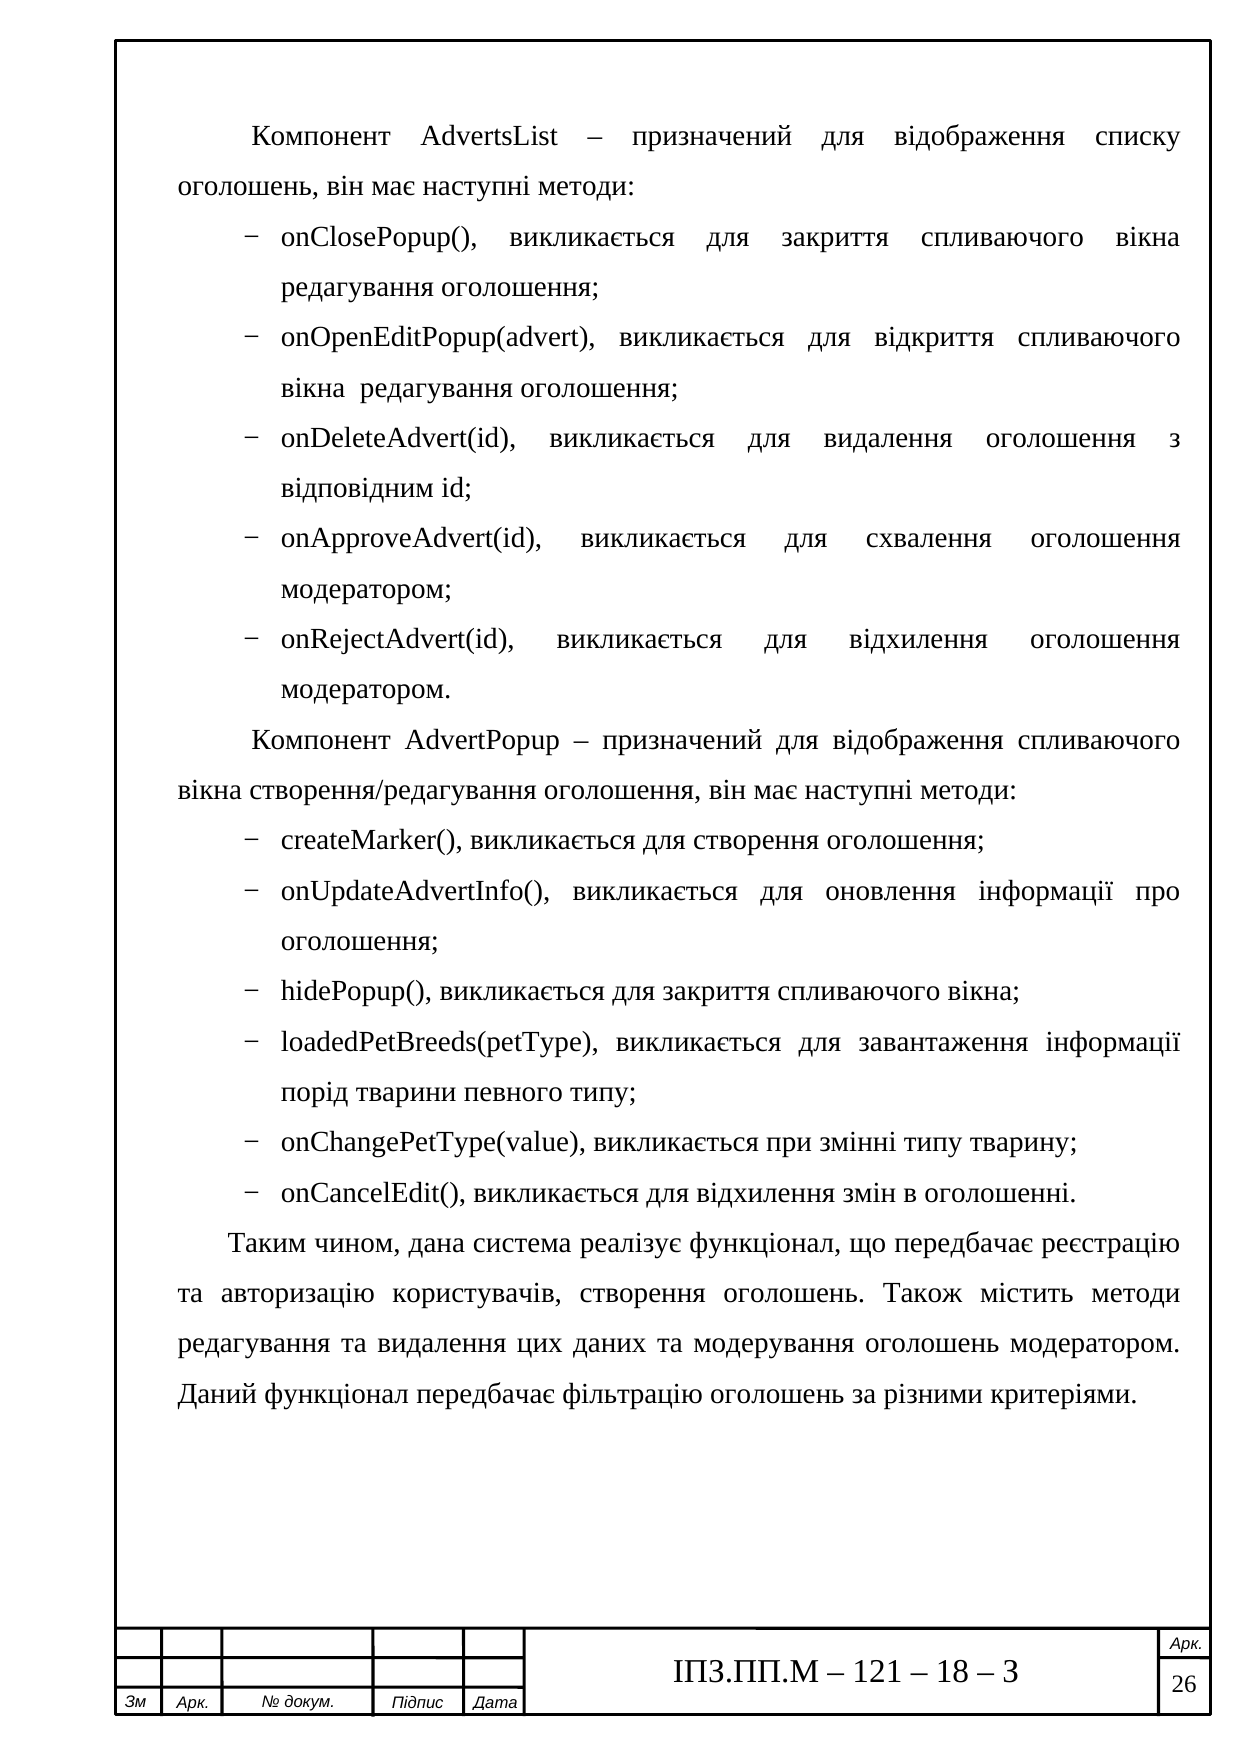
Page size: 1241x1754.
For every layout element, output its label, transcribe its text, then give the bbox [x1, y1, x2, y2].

list hidePopup(), викликається для закриття спливаючого вікна; [243, 973, 1181, 1007]
list createMarker(), викликається для створення оголошення; [243, 822, 1181, 856]
list onChangePetType(value), викликається при змінні типу тварину; [243, 1124, 1181, 1158]
list Компонент AdvertPopup – призначений для відображення спливаючого вікна створення/редагування оголошення, він має наступні методи: [177, 722, 1181, 806]
list onRejectAdvert(id), викликається для відхилення оголошення модератором. [243, 621, 1181, 705]
list onCancelEdit(), викликається для відхилення змін в оголошенні. [243, 1175, 1181, 1208]
list onUpdateAdvertInfo(), викликається для оновлення інформації про оголошення; [243, 873, 1181, 957]
list Компонент AdvertsList – призначений для відображення списку оголошень, він має наступні методи: [177, 118, 1181, 202]
list onApproveAdvert(id), викликається для схвалення оголошення модератором; [243, 521, 1181, 604]
list loadedPetBreeds(petType), викликається для завантаження інформації порід тварини певного типу; [243, 1024, 1181, 1108]
list onClosePopup(), викликається для закриття спливаючого вікна редагування оголошення; [243, 219, 1181, 303]
list onDeleteAdvert(id), викликається для видалення оголошення з відповідним id; [243, 420, 1181, 504]
list onOpenEditPopup(advert), викликається для відкриття спливаючого вікна редагування оголошення; [243, 319, 1181, 403]
list Таким чином, дана система реалізує функціонал, що передбачає реєстрацію та авторизацію користувачів, створення оголошень. Також містить методи редагування та видалення цих даних та модерування оголошень модератором. Даний функціонал передбачає фільтрацію оголошень за різними критеріями. [177, 1225, 1181, 1409]
